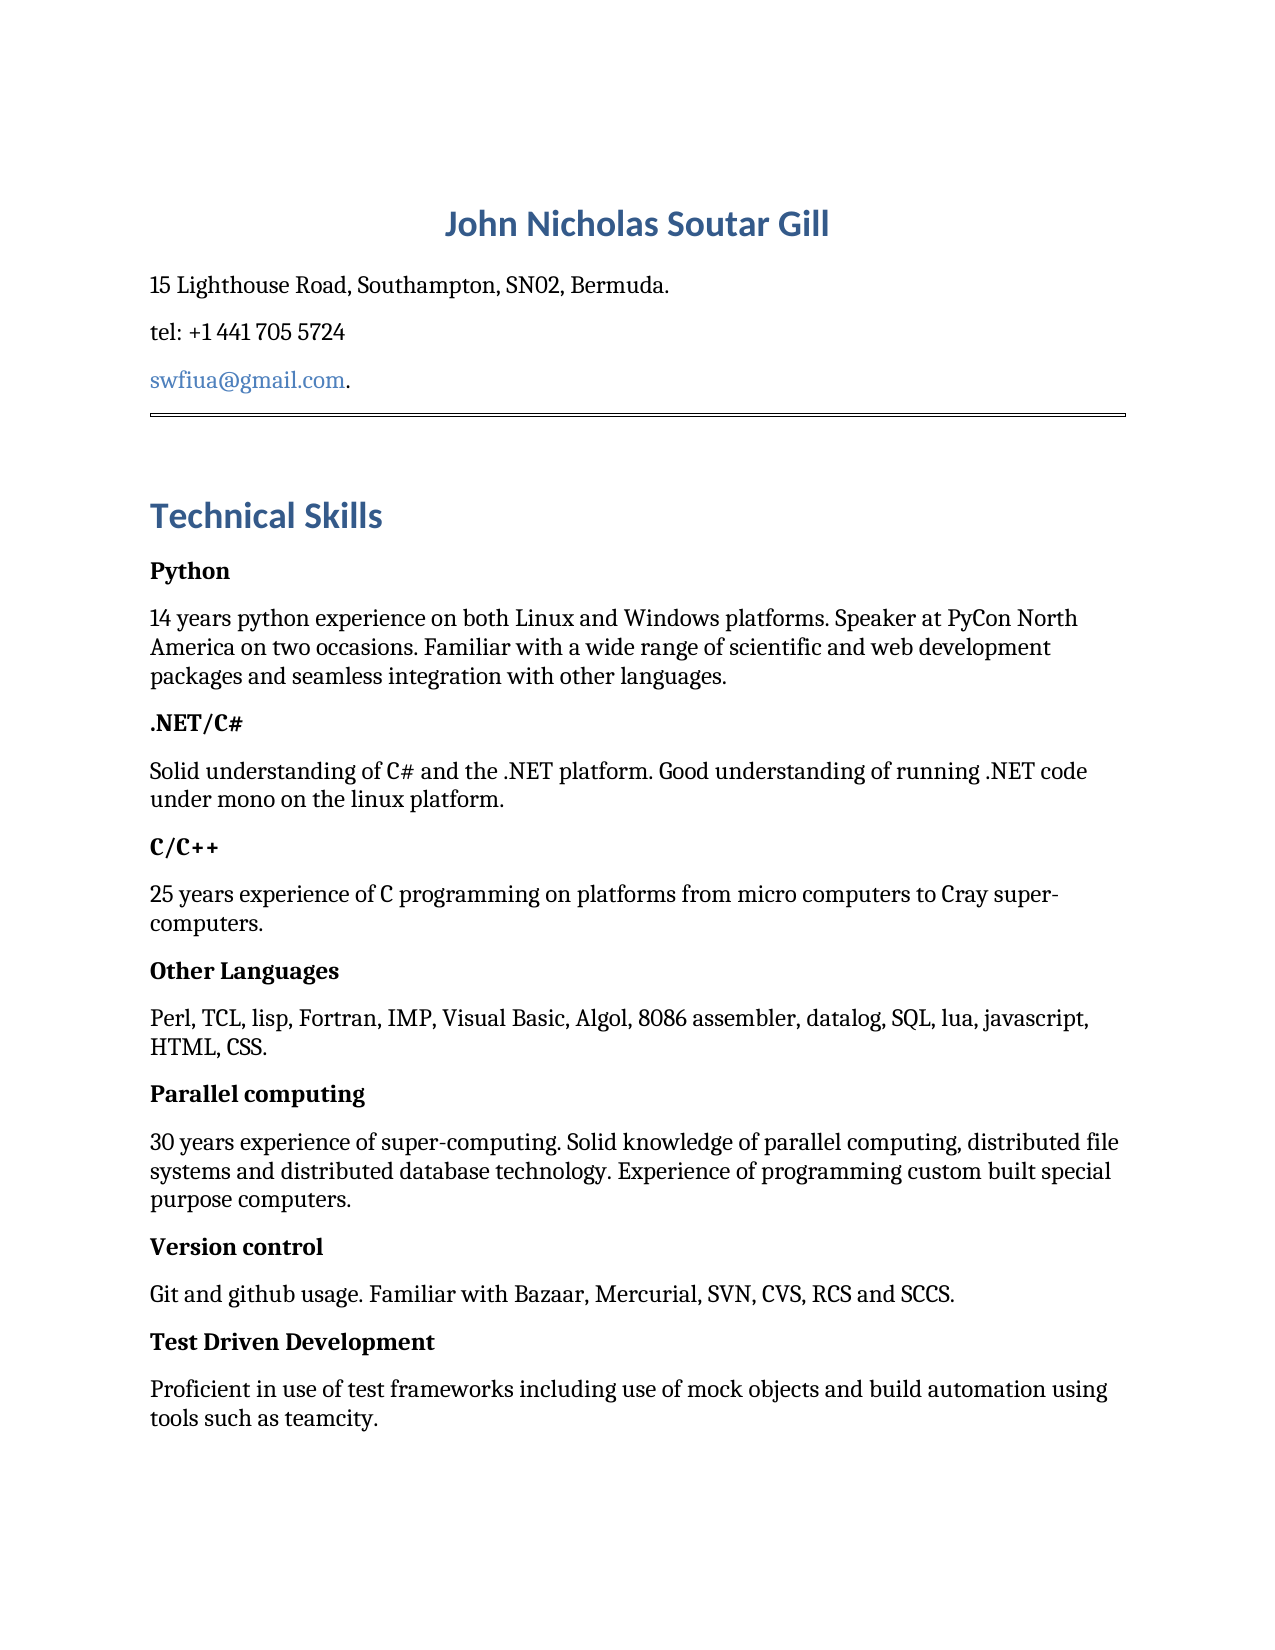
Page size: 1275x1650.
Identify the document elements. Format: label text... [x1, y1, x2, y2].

title John Nicholas Soutar Gill [150, 200, 1125, 246]
text .NET/C# [150, 709, 1125, 738]
text Git and github usage. Familiar with Bazaar, Mercurial, SVN, CVS, RCS and SCCS. [150, 1280, 1125, 1309]
text 25 years experience of C programming on platforms from micro computers to Cray super-computers. [150, 880, 1125, 938]
text 30 years experience of super-computing. Solid knowledge of parallel computing, distributed file systems and distributed database technology. Experience of programming custom built special purpose computers. [150, 1128, 1125, 1214]
text Solid understanding of C# and the .NET platform. Good understanding of running .NET code under mono on the linux platform. [150, 757, 1125, 814]
text Version control [150, 1233, 1125, 1262]
text Test Driven Development [150, 1328, 1125, 1357]
text Parallel computing [150, 1080, 1125, 1109]
text Other Languages [150, 957, 1125, 985]
text tel: +1 441 705 5724 [150, 318, 1125, 347]
text C/C++ [150, 833, 1125, 862]
subtitle Technical Skills [150, 492, 1125, 538]
text Proficient in use of test frameworks including use of mock objects and build automation using tools such as teamcity. [150, 1375, 1125, 1433]
text swfiua@gmail.com. [150, 366, 1125, 394]
text 14 years python experience on both Linux and Windows platforms. Speaker at PyCon North America on two occasions. Familiar with a wide range of scientific and web development packages and seamless integration with other languages. [150, 604, 1125, 690]
text 15 Lighthouse Road, Southampton, SN02, Bermuda. [150, 271, 1125, 299]
text Perl, TCL, lisp, Fortran, IMP, Visual Basic, Algol, 8086 assembler, datalog, SQL, lua, javascript, HTML, CSS. [150, 1004, 1125, 1062]
text Python [150, 557, 1125, 585]
